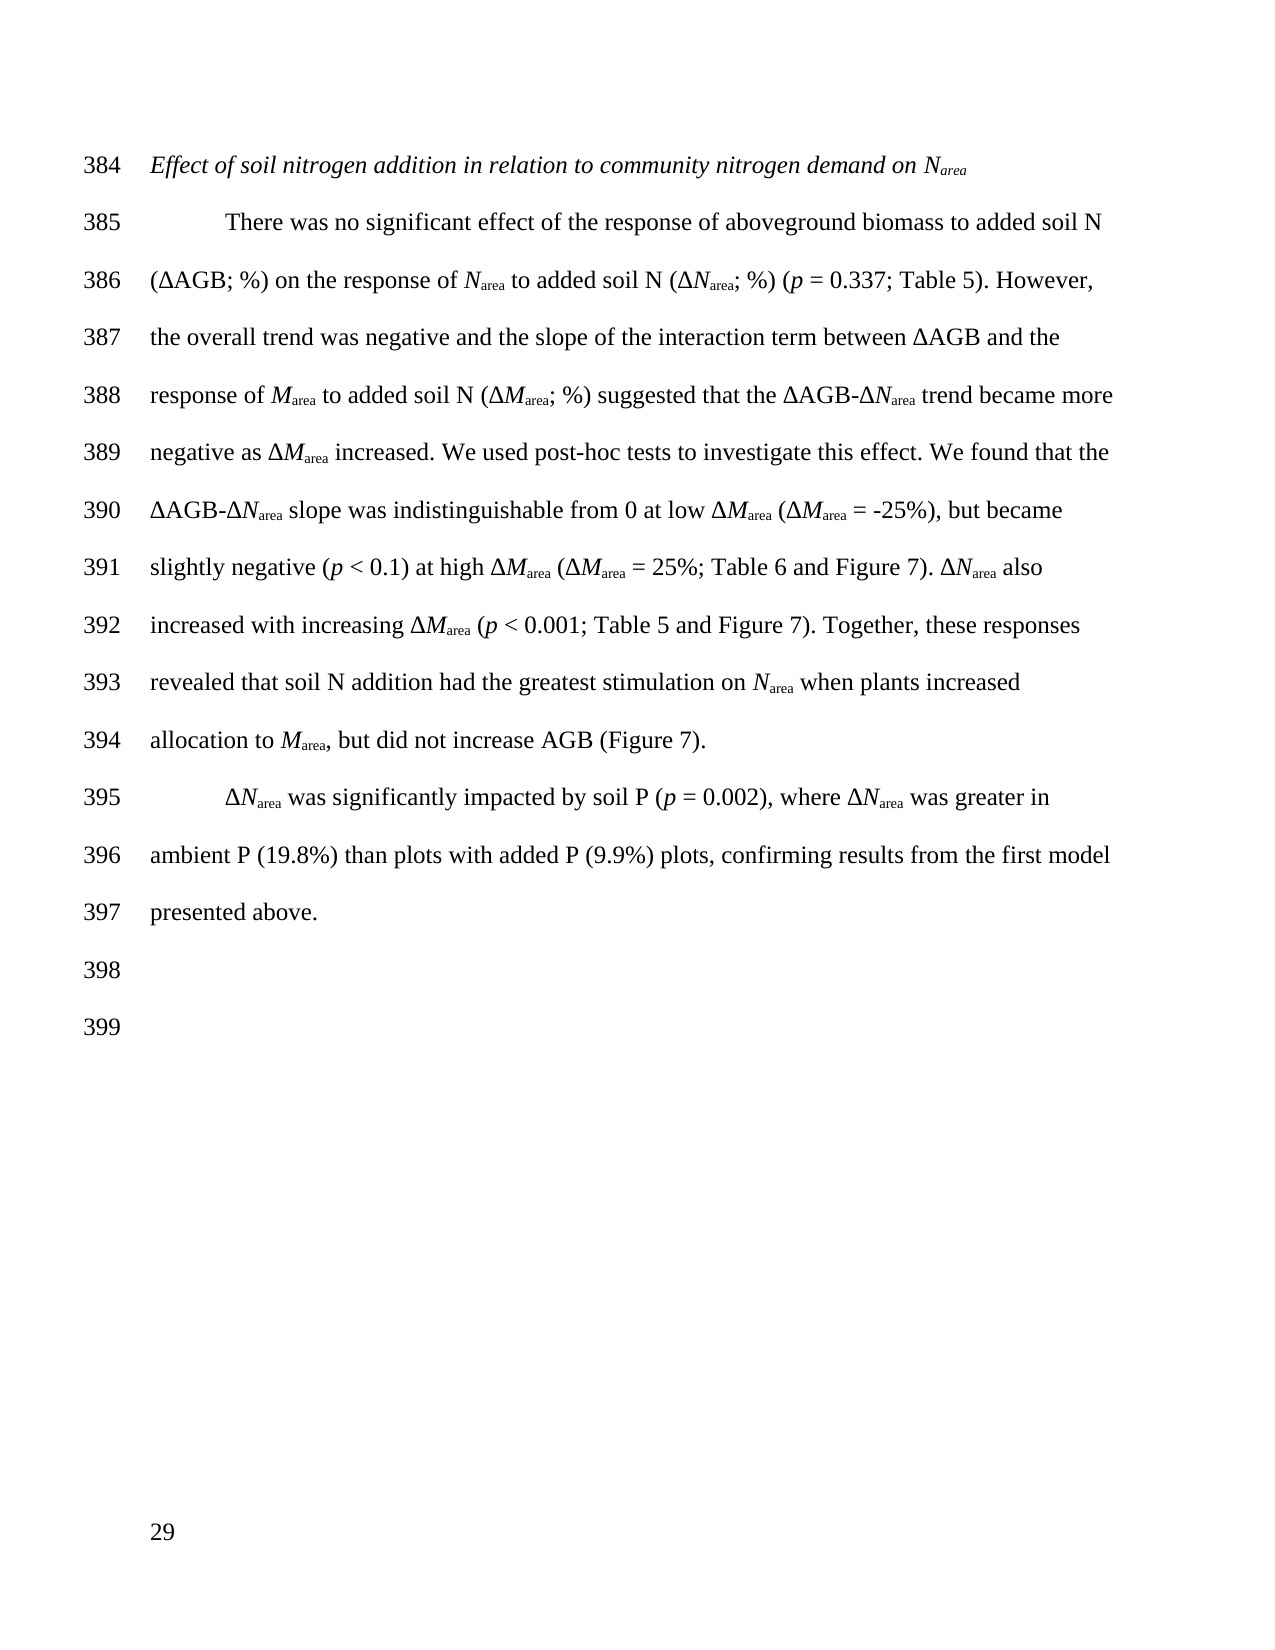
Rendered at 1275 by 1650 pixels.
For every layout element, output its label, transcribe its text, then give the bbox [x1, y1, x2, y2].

text ∆Narea was significantly impacted by soil P (p = 0.002), where ∆Narea was greater in ambient P (19.8%) than plots with added P (9.9%) plots, confirming results from the first model presented above. [150, 782, 1125, 926]
text Effect of soil nitrogen addition in relation to community nitrogen demand on Narea [150, 150, 1125, 179]
text There was no significant effect of the response of aboveground biomass to added soil N (∆AGB; %) on the response of Narea to added soil N (∆Narea; %) (p = 0.337; Table 5). However, the overall trend was negative and the slope of the interaction term between ∆AGB and the response of Marea to added soil N (∆Marea; %) suggested that the ∆AGB-∆Narea trend became more negative as ∆Marea increased. We used post-hoc tests to investigate this effect. We found that the ∆AGB-∆Narea slope was indistinguishable from 0 at low ∆Marea (∆Marea = -25%), but became slightly negative (p < 0.1) at high ∆Marea (∆Marea = 25%; Table 6 and Figure 7). ∆Narea also increased with increasing ∆Marea (p < 0.001; Table 5 and Figure 7). Together, these responses revealed that soil N addition had the greatest stimulation on Narea when plants increased allocation to Marea, but did not increase AGB (Figure 7). [150, 207, 1125, 754]
